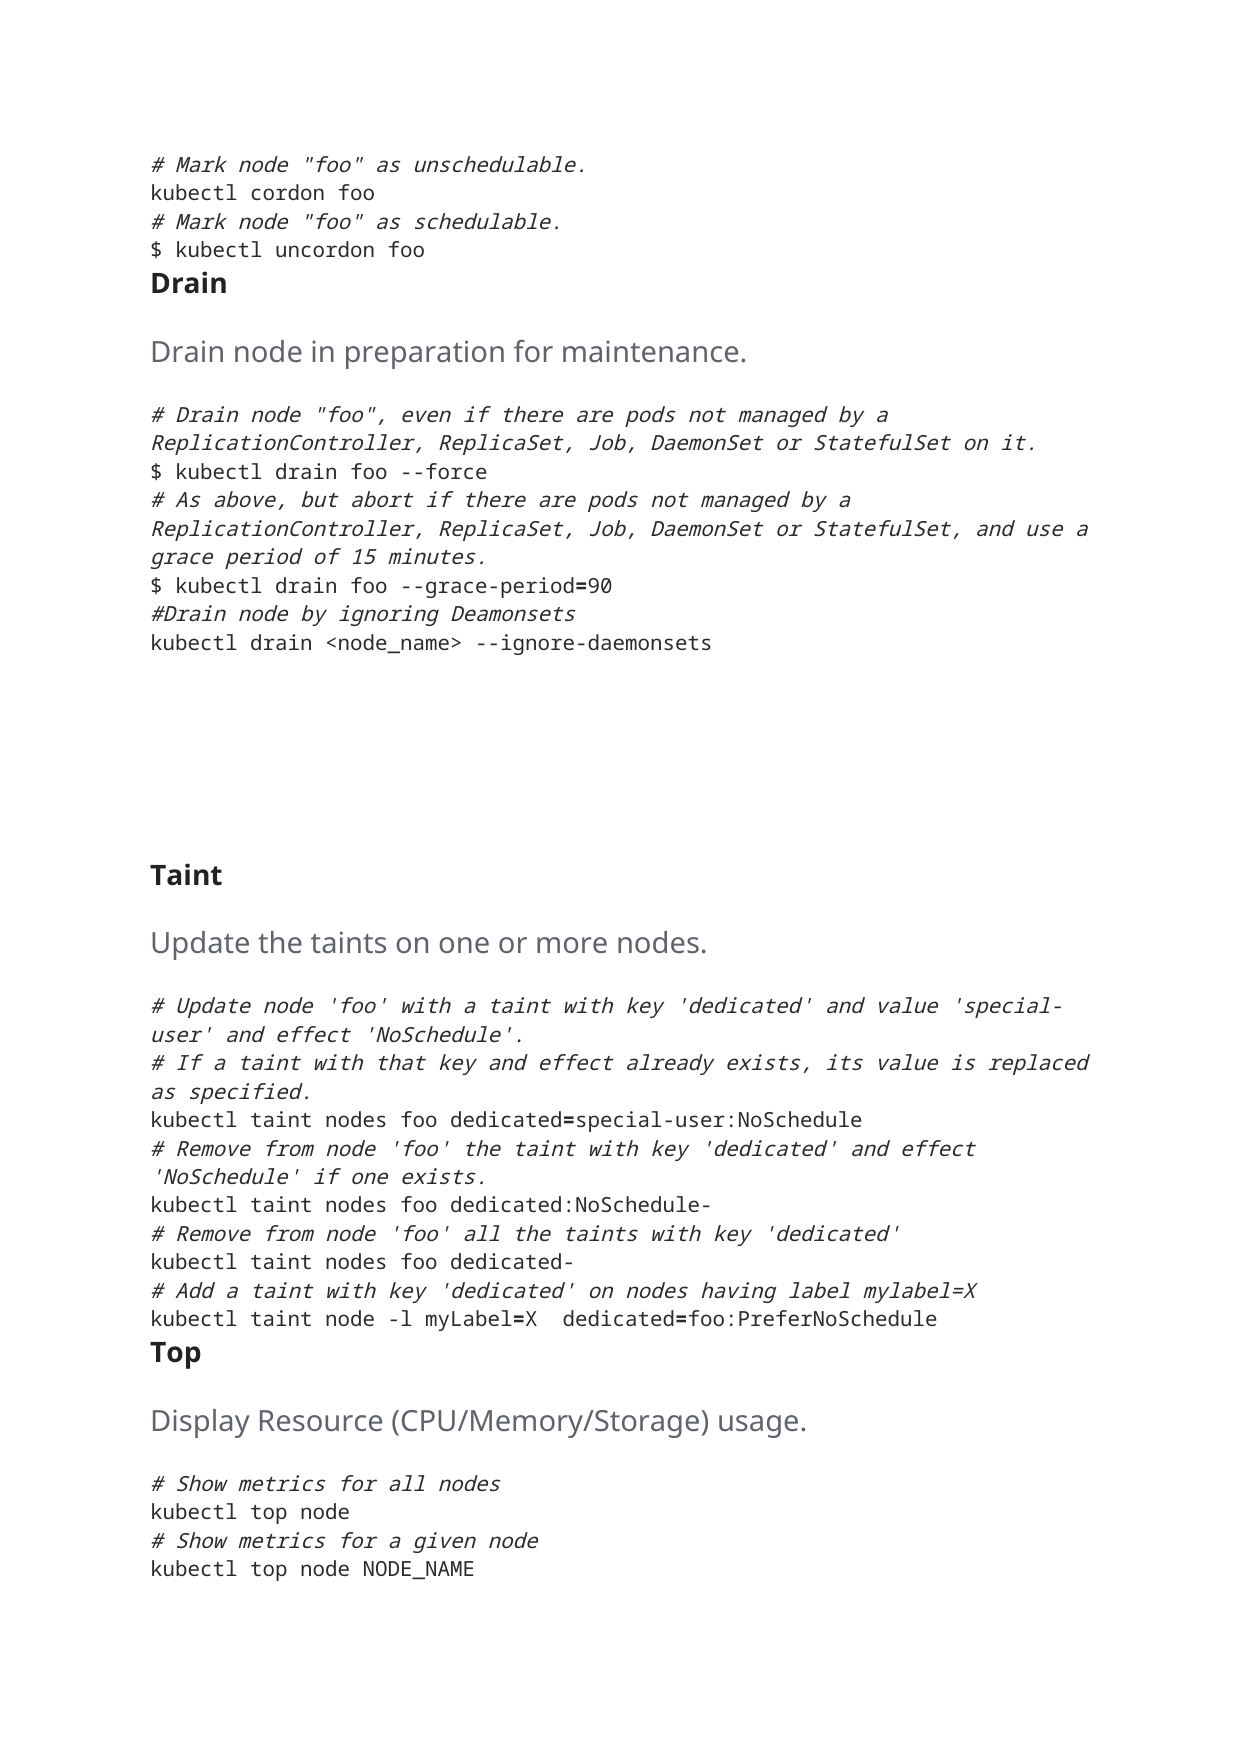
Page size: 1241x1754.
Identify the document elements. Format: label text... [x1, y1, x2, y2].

text # Remove from node 'foo' all the taints with key 'dedicated' [150, 1219, 1090, 1247]
text # Update node 'foo' with a taint with key 'dedicated' and value 'special-user' and effect 'NoSchedule'. [150, 991, 1090, 1048]
text # Show metrics for all nodes [150, 1469, 1090, 1497]
text Display Resource (CPU/Memory/Storage) usage. [150, 1400, 1090, 1440]
text kubectl taint nodes foo dedicated=special-user:NoSchedule [150, 1105, 1090, 1134]
text # If a taint with that key and effect already exists, its value is replaced as specified. [150, 1048, 1090, 1105]
text Update the taints on one or more nodes. [150, 923, 1090, 962]
text #Drain node by ignoring Deamonsets [150, 599, 1090, 628]
text # Show metrics for a given node [150, 1526, 1090, 1554]
text kubectl taint node -l myLabel=X dedicated=foo:PreferNoSchedule [150, 1304, 1090, 1333]
text # Drain node "foo", even if there are pods not managed by a ReplicationController, ReplicaSet, Job, DaemonSet or StatefulSet on it. [150, 400, 1090, 457]
text Drain [150, 264, 1090, 302]
text # Remove from node 'foo' the taint with key 'dedicated' and effect 'NoSchedule' if one exists. [150, 1134, 1090, 1191]
text # As above, but abort if there are pods not managed by a ReplicationController, ReplicaSet, Job, DaemonSet or StatefulSet, and use a grace period of 15 minutes. [150, 485, 1090, 571]
text kubectl cordon foo [150, 178, 1090, 207]
text kubectl taint nodes foo dedicated- [150, 1247, 1090, 1276]
text $ kubectl uncordon foo [150, 235, 1090, 264]
text # Mark node "foo" as schedulable. [150, 207, 1090, 235]
text kubectl top node NODE_NAME [150, 1554, 1090, 1583]
text Taint [150, 855, 1090, 893]
text $ kubectl drain foo --force [150, 457, 1090, 485]
text Top [150, 1333, 1090, 1371]
text kubectl top node [150, 1497, 1090, 1526]
text kubectl taint nodes foo dedicated:NoSchedule- [150, 1191, 1090, 1219]
text Drain node in preparation for maintenance. [150, 331, 1090, 371]
text kubectl drain <node_name> --ignore-daemonsets [150, 628, 1090, 656]
text $ kubectl drain foo --grace-period=90 [150, 571, 1090, 599]
text # Mark node "foo" as unschedulable. [150, 150, 1090, 178]
text # Add a taint with key 'dedicated' on nodes having label mylabel=X [150, 1276, 1090, 1304]
